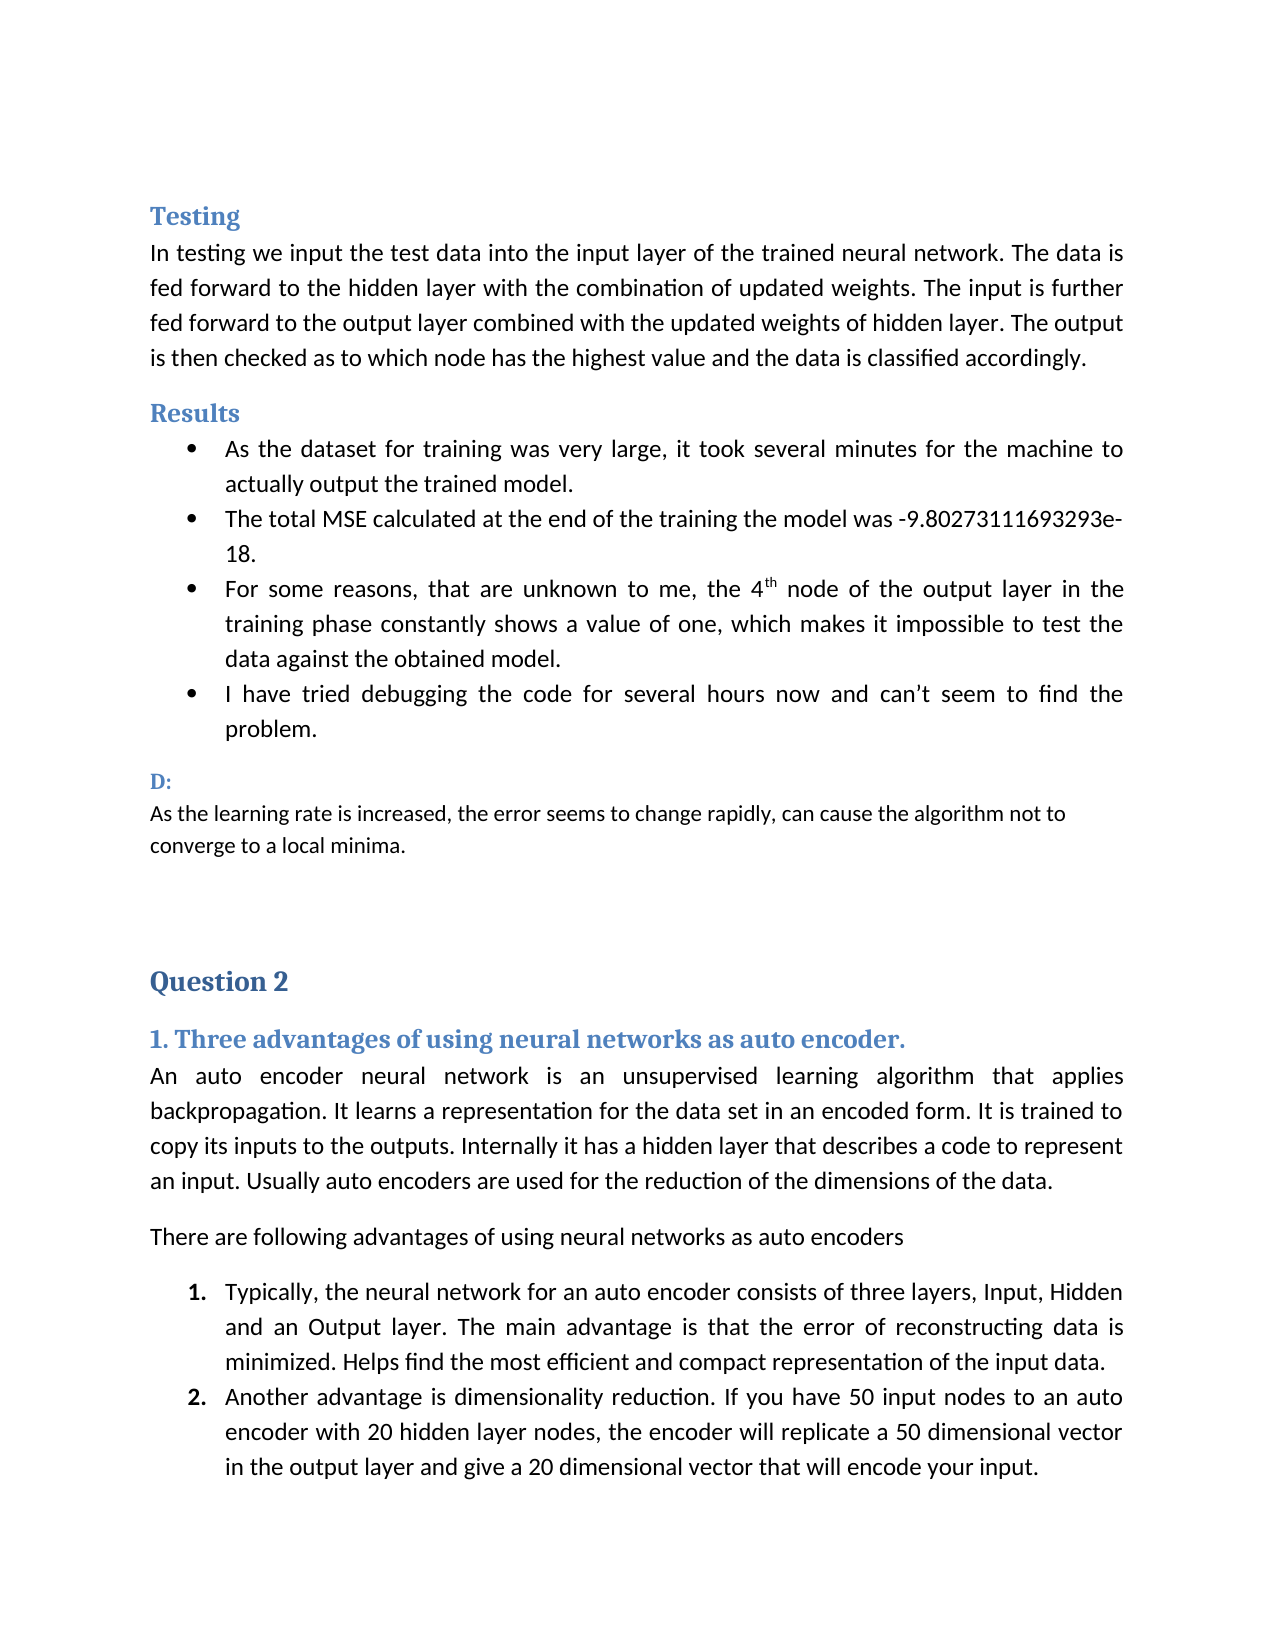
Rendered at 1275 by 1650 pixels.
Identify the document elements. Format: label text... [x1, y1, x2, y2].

subtitle Results [150, 398, 1125, 429]
subtitle 1. Three advantages of using neural networks as auto encoder. [150, 1024, 1125, 1055]
list Another advantage is dimensionality reduction. If you have 50 input nodes to an auto encoder with 20 hidden layer nodes, the encoder will replicate a 50 dimensional vector in the output layer and give a 20 dimensional vector that will encode your input. [187, 1382, 1125, 1482]
text In testing we input the test data into the input layer of the trained neural network. The data is fed forward to the hidden layer with the combination of updated weights. The input is further fed forward to the output layer combined with the updated weights of hidden layer. The output is then checked as to which node has the highest value and the data is classified accordingly. [150, 237, 1125, 372]
text An auto encoder neural network is an unsupervised learning algorithm that applies backpropagation. It learns a representation for the data set in an encoded form. It is trained to copy its inputs to the outputs. Internally it has a hidden layer that describes a code to represent an input. Usually auto encoders are used for the reduction of the dimensions of the data. [150, 1060, 1125, 1195]
text There are following advantages of using neural networks as auto encoders [150, 1221, 1125, 1251]
subtitle D: [150, 769, 1125, 796]
list The total MSE calculated at the end of the training the model was -9.80273111693293e-18. [187, 503, 1125, 569]
subtitle Question 2 [150, 965, 1125, 998]
list For some reasons, that are unknown to me, the 4th node of the output layer in the training phase constantly shows a value of one, which makes it impossible to test the data against the obtained model. [187, 573, 1125, 674]
list I have tried debugging the code for several hours now and can’t seem to find the problem. [187, 678, 1125, 744]
subtitle Testing [150, 201, 1125, 232]
list Typically, the neural network for an auto encoder consists of three layers, Input, Hidden and an Output layer. The main advantage is that the error of reconstructing data is minimized. Helps find the most efficient and compact representation of the input data. [187, 1277, 1125, 1377]
list As the dataset for training was very large, it took several minutes for the machine to actually output the trained model. [187, 433, 1125, 499]
text As the learning rate is increased, the error seems to change rapidly, can cause the algorithm not to converge to a local minima. [150, 799, 1125, 859]
